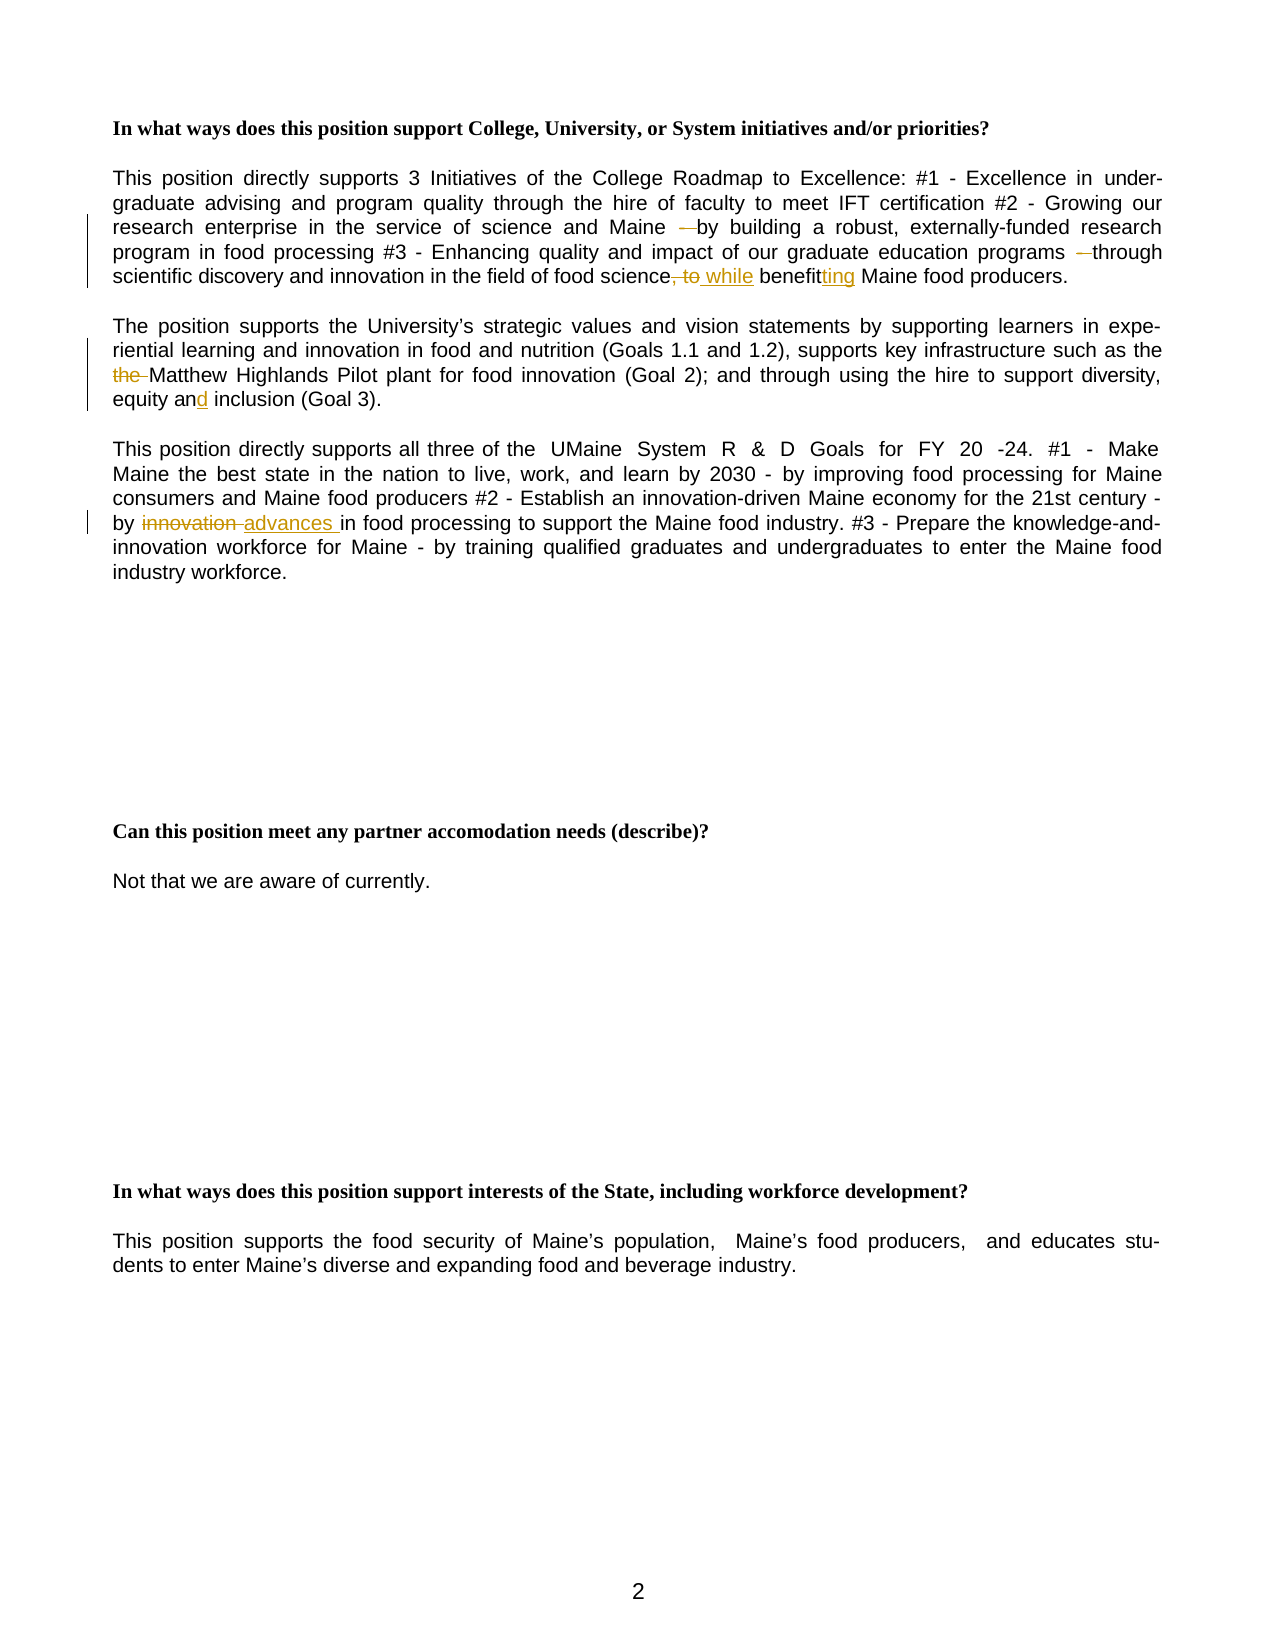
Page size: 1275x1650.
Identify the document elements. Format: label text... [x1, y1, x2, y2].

subtitle In what ways does this position support interests of the State, including workforce development? [112, 1179, 1175, 1203]
text This position directly supports 3 Initiatives of the College Roadmap to Excellence: #1 - Excellence in under- graduate advising and program quality through the hire of faculty to meet IFT certification #2 - Growing our research enterprise in the service of science and Maine by building a robust, externally-funded research program in food processing #3 - Enhancing quality and impact of our graduate education programs through scientific discovery and innovation in the field of food science benefit Maine food producers. [112, 166, 1163, 288]
subtitle Can this position meet any partner accomodation needs (describe)? [112, 819, 1175, 843]
text Not that we are aware of currently. [112, 869, 1175, 893]
subtitle In what ways does this position support College, University, or System initiatives and/or priorities? [112, 116, 1175, 140]
text This position supports the food security of Maine’s population, Maine’s food producers, and educates stu- dents to enter Maine’s diverse and expanding food and beverage industry. [112, 1229, 1163, 1277]
text This position directly supports all three of the UMaine System R & D Goals for FY 20 -24. #1 - Make Maine the best state in the nation to live, work, and learn by 2030 - by improving food processing for Maine consumers and Maine food producers #2 - Establish an innovation-driven Maine economy for the 21st century - by in food processing to support the Maine food industry. #3 - Prepare the knowledge-and-innovation workforce for Maine - by training qualified graduates and undergraduates to enter the Maine food industry workforce. [112, 437, 1163, 584]
text The position supports the University’s strategic values and vision statements by supporting learners in expe- riential learning and innovation in food and nutrition (Goals 1.1 and 1.2), supports key infrastructure such as the Matthew Highlands Pilot plant for food innovation (Goal 2); and through using the hire to support diversity, equity an inclusion (Goal 3). [112, 313, 1163, 411]
